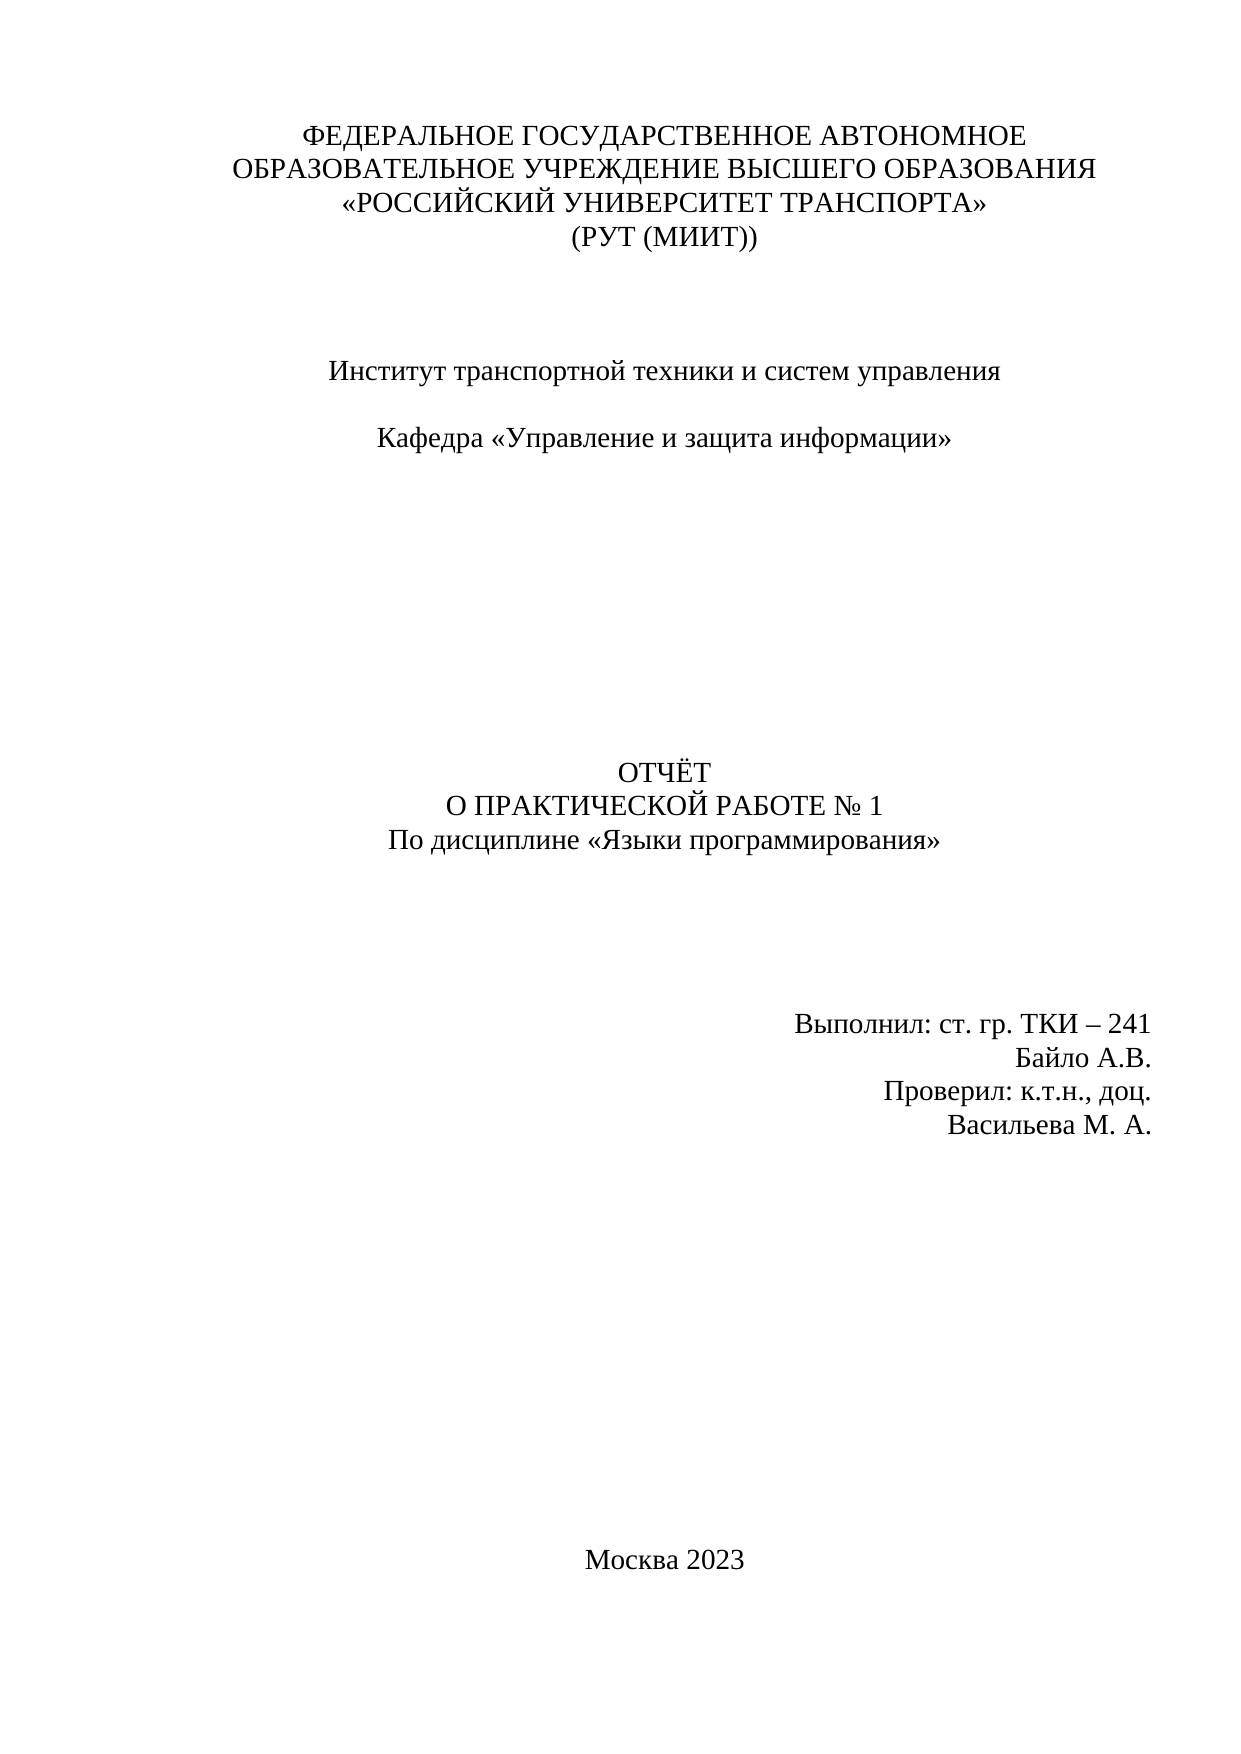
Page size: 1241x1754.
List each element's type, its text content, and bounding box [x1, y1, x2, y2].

text Проверил: к.т.н., доц. [177, 1073, 1152, 1107]
text По дисциплине «Языки программирования» [177, 822, 1152, 855]
text ОТЧЁТ О ПРАКТИЧЕСКОЙ РАБОТЕ № 1 [177, 755, 1152, 822]
text Васильева М. А. [177, 1107, 1152, 1140]
text Выполнил: ст. гр. ТКИ – 241 [177, 1006, 1152, 1040]
text Институт транспортной техники и систем управления [177, 353, 1152, 386]
text Москва 2023 [177, 1542, 1152, 1576]
text ФЕДЕРАЛЬНОЕ ГОСУДАРСТВЕННОЕ АВТОНОМНОЕ ОБРАЗОВАТЕЛЬНОЕ УЧРЕЖДЕНИЕ ВЫСШЕГО ОБРАЗОВАНИЯ «РОССИЙСКИЙ УНИВЕРСИТЕТ ТРАНСПОРТА» (РУТ (МИИТ)) [177, 118, 1152, 252]
text Байло А.В. [177, 1040, 1152, 1073]
text Кафедра «Управление и защита информации» [177, 420, 1152, 453]
